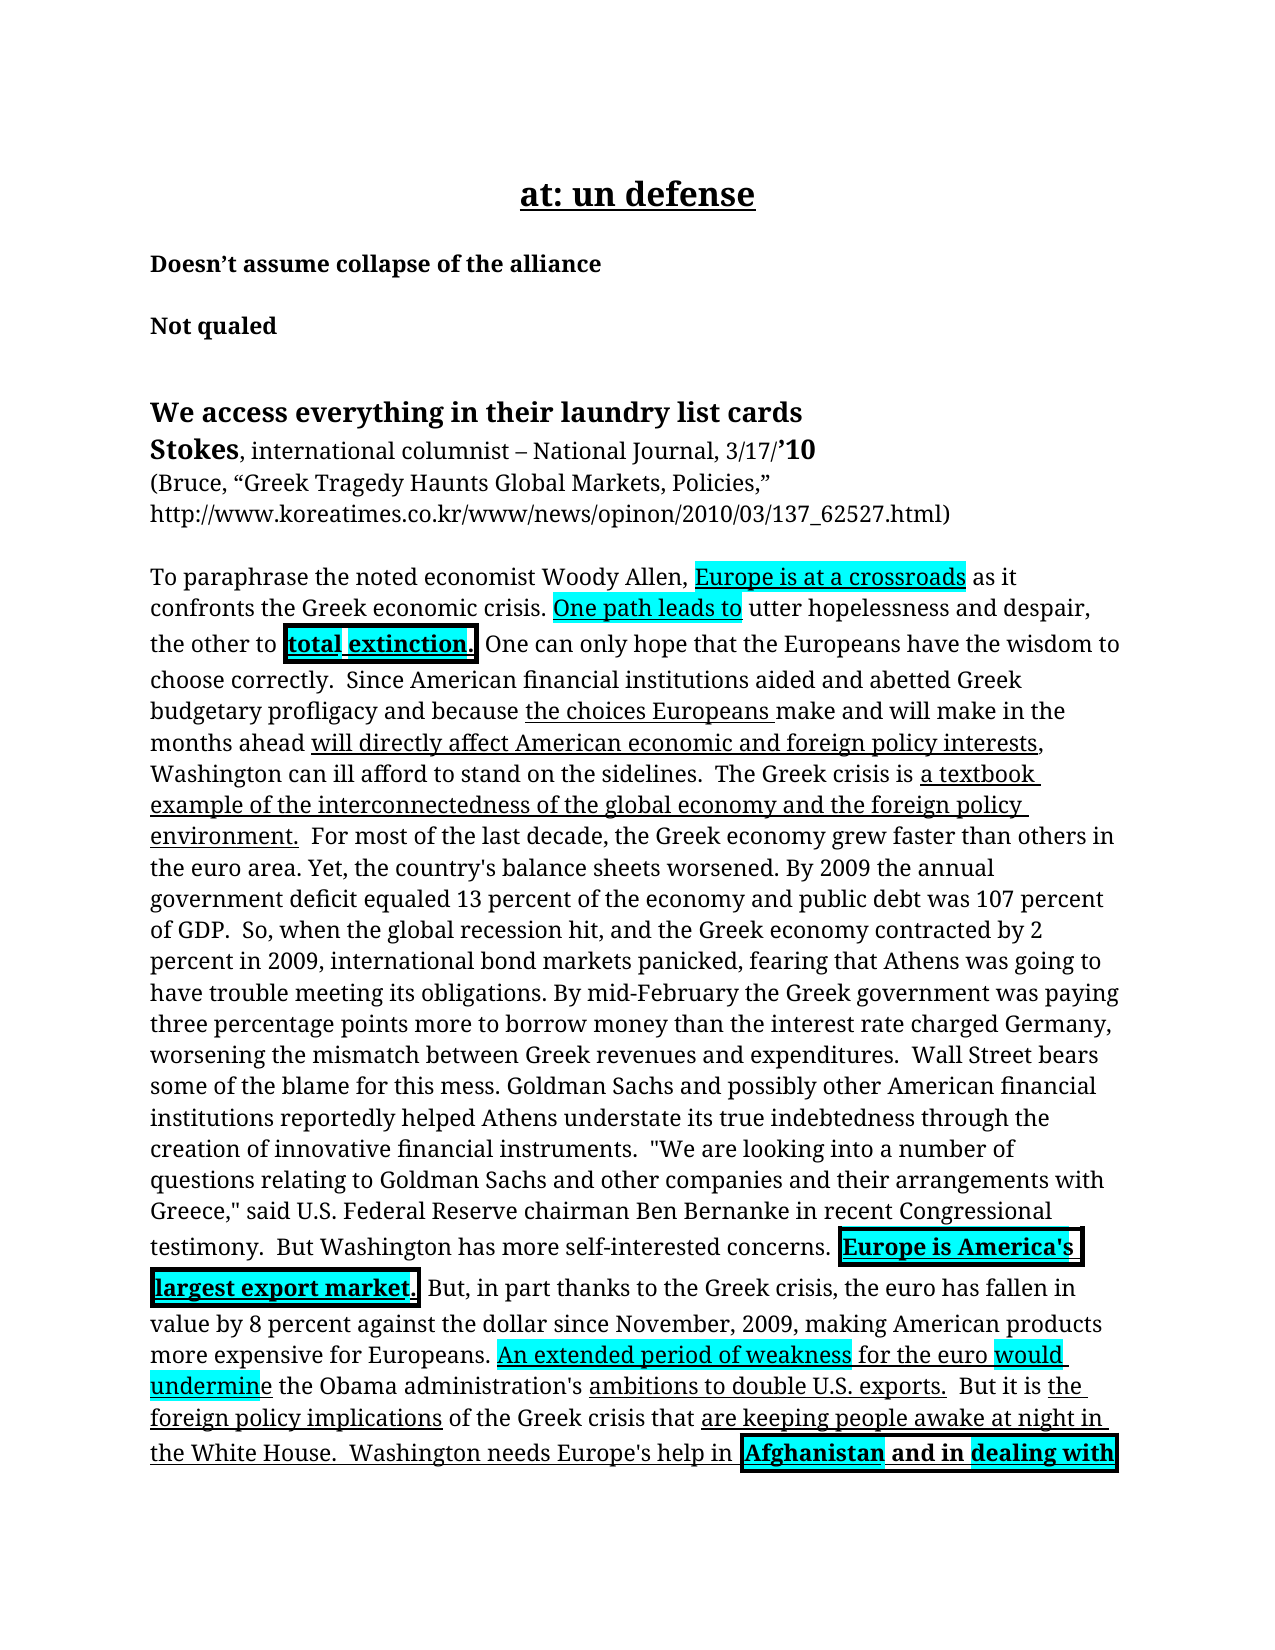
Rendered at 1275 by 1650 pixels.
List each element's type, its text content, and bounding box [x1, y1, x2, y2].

text Stokes, international columnist – National Journal, 3/17/’10 [150, 430, 1125, 467]
text Not qualed [150, 310, 1125, 341]
text (Bruce, “Greek Tragedy Haunts Global Markets, Policies,” http://www.koreatimes.co.kr/www/news/opinon/2010/03/137_62527.html) [150, 467, 1125, 529]
subtitle at: un defense [150, 171, 1125, 216]
text Doesn’t assume collapse of the alliance [150, 247, 1125, 279]
subtitle We access everything in their laundry list cards [150, 393, 1125, 430]
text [150, 561, 1125, 1473]
